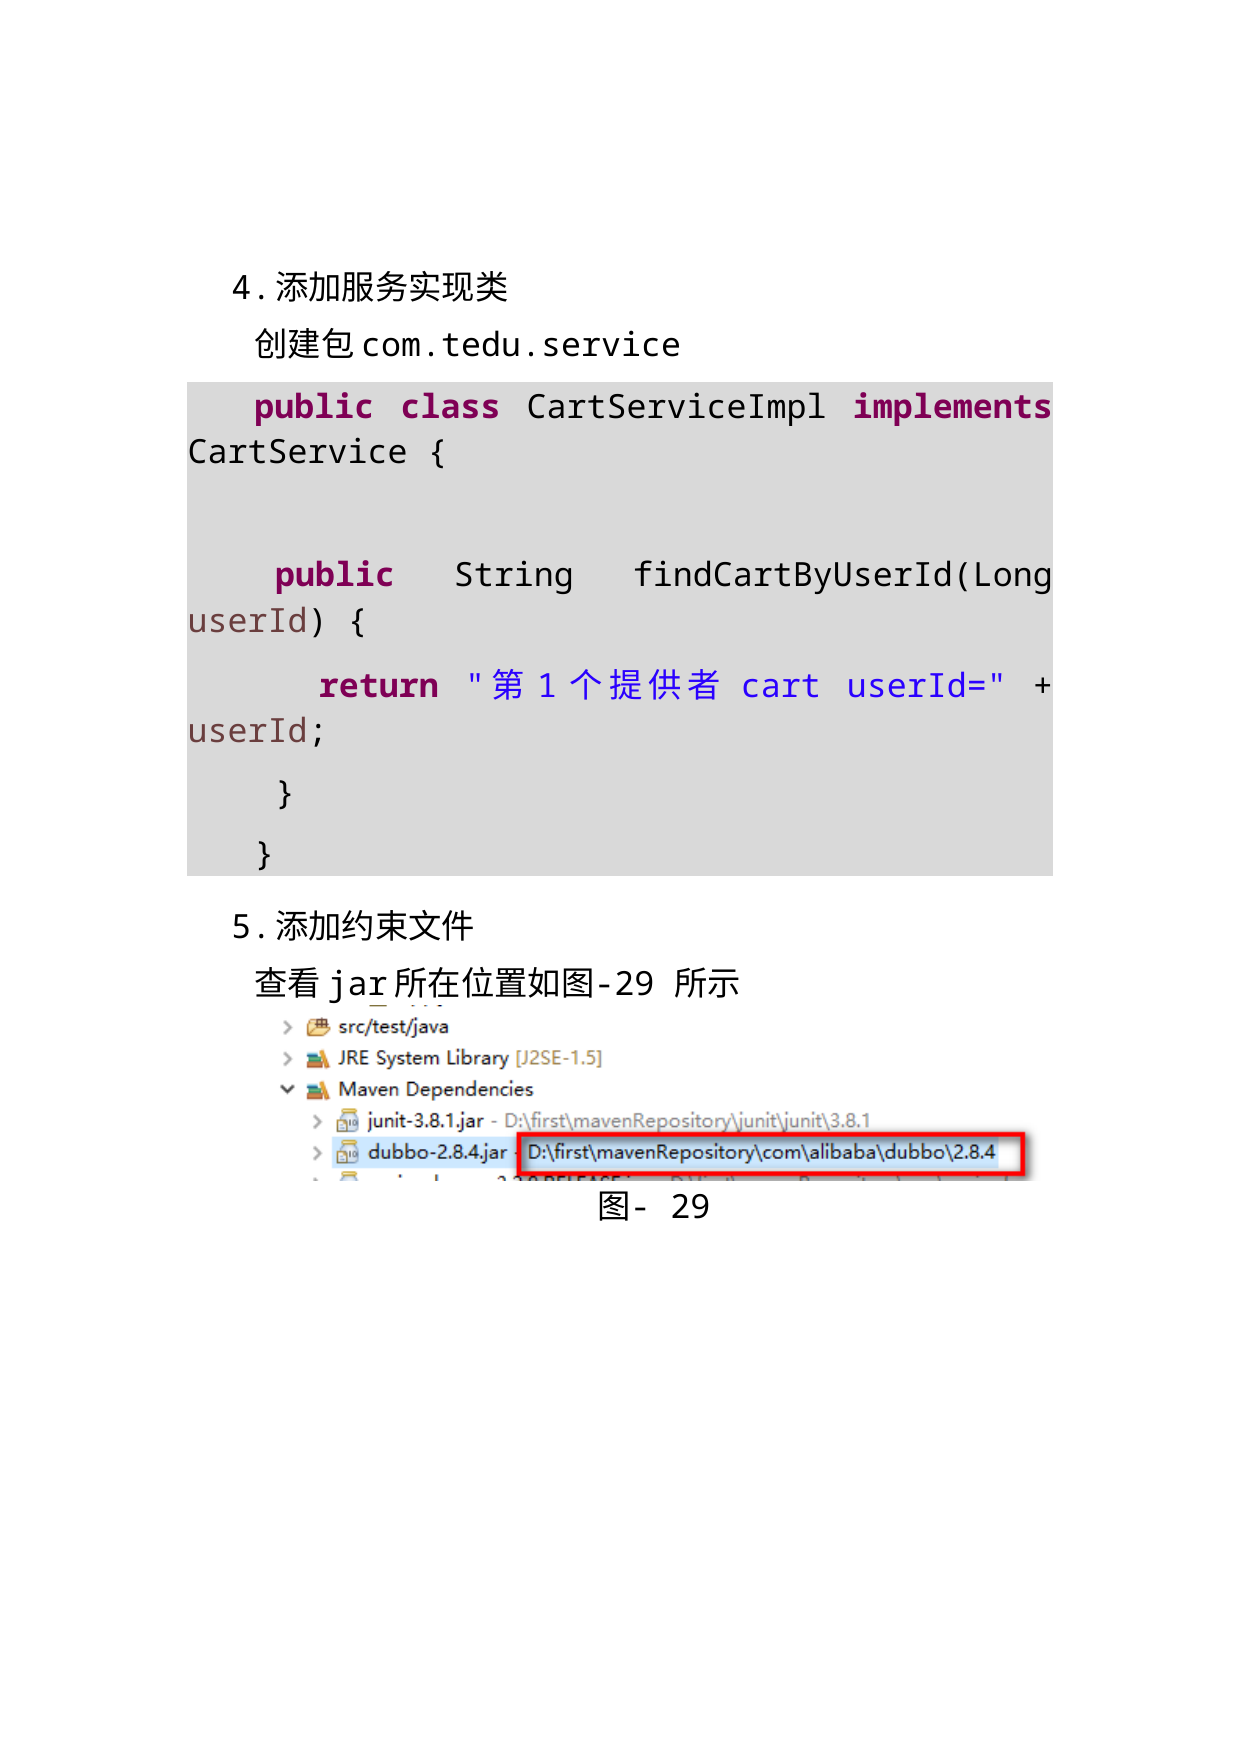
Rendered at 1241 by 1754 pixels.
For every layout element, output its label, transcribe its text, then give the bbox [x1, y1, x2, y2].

list 添加服务实现类 [187, 253, 1053, 318]
text return "第1个提供者 cart userId=" + userId; [187, 658, 1053, 752]
text } [187, 768, 1053, 814]
text public class CartServiceImpl implements CartService { [187, 382, 1053, 473]
picture [266, 1005, 1041, 1181]
text public String findCartByUserId(Long userId) { [187, 551, 1053, 642]
text } [187, 830, 1053, 876]
list 添加约束文件 [187, 892, 1053, 957]
text 创建包com.tedu.service [187, 318, 1053, 366]
text 图- 29 [187, 1180, 1053, 1229]
text 查看jar所在位置如图-29 所示 [187, 957, 1053, 1005]
